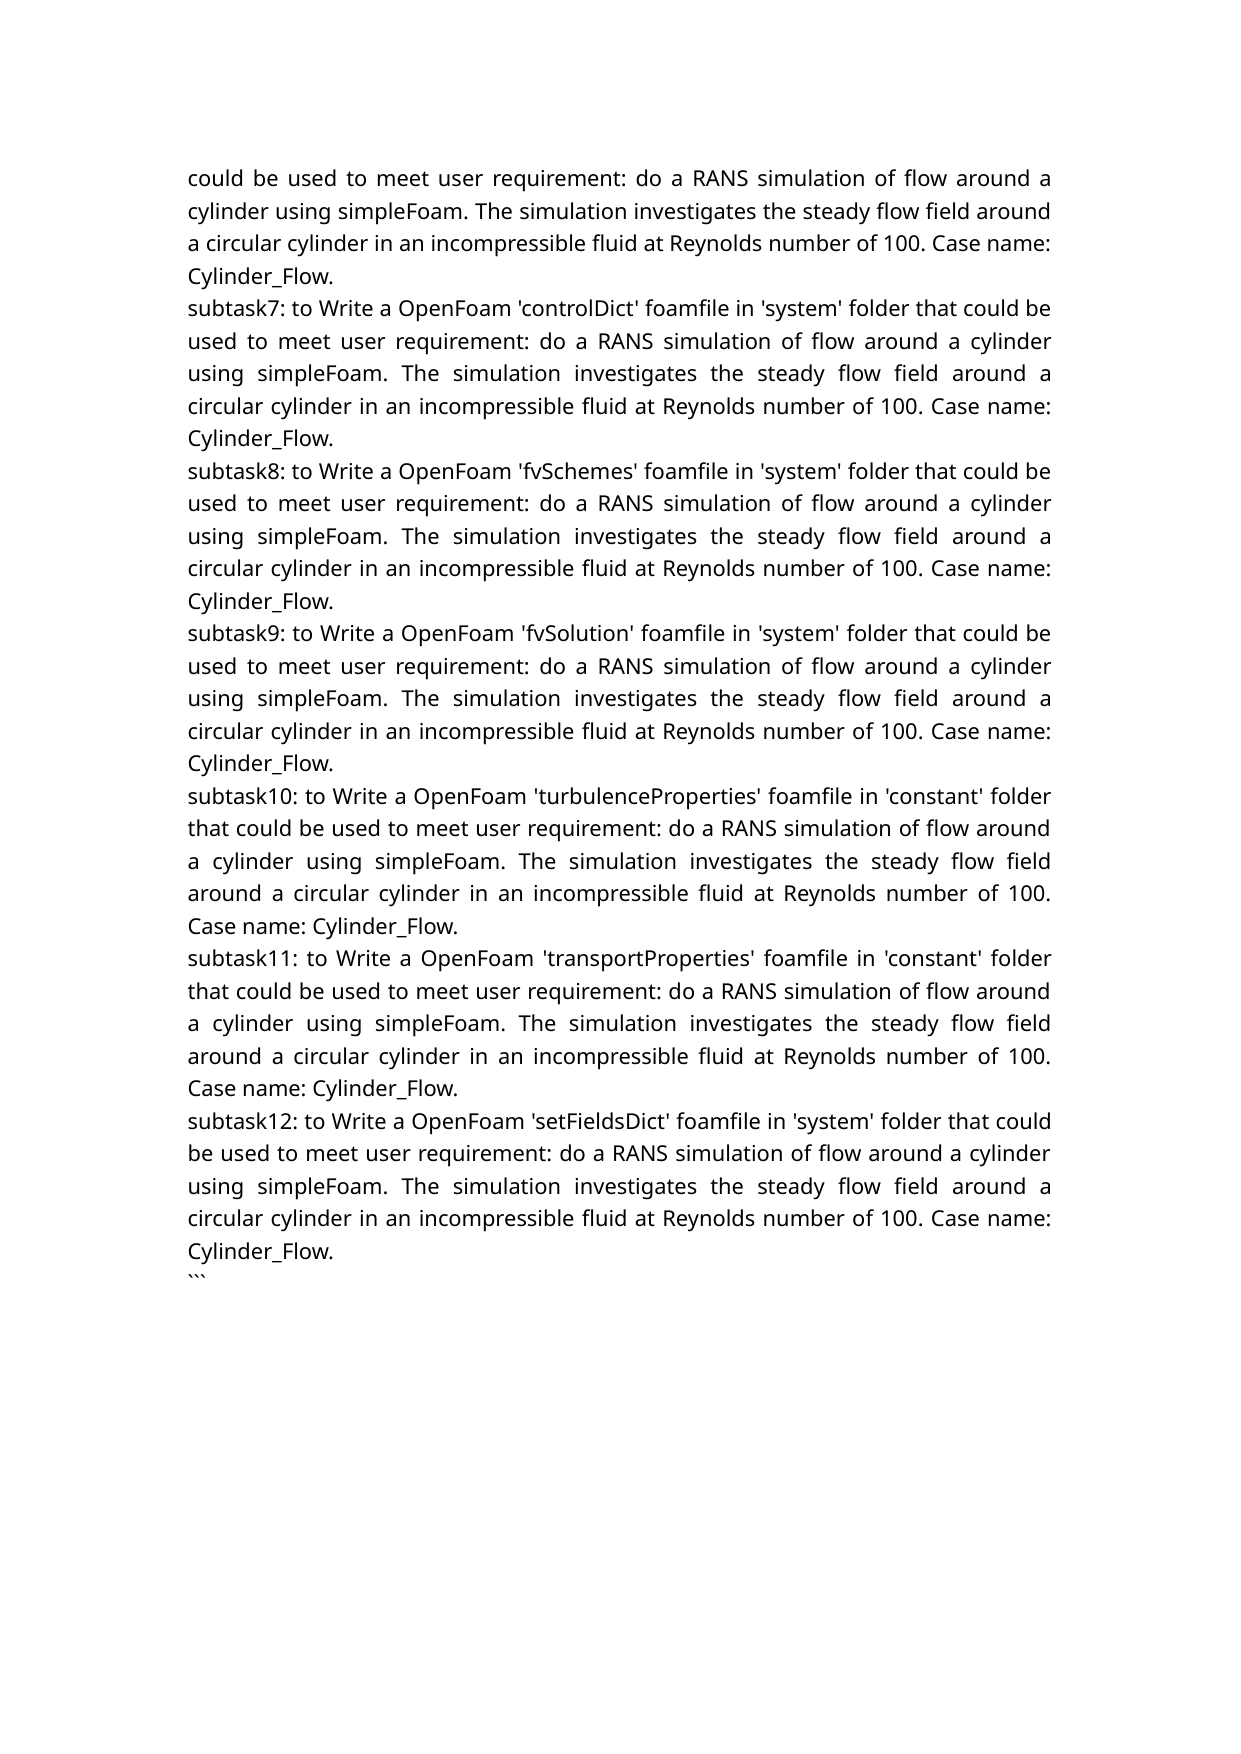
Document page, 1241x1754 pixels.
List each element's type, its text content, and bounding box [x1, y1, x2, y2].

text subtask8: to Write a OpenFoam 'fvSchemes' foamfile in 'system' folder that could be used to meet user requirement: do a RANS simulation of flow around a cylinder using simpleFoam. The simulation investigates the steady flow field around a circular cylinder in an incompressible fluid at Reynolds number of 100. Case name: Cylinder_Flow. [187, 454, 1053, 617]
text subtask12: to Write a OpenFoam 'setFieldsDict' foamfile in 'system' folder that could be used to meet user requirement: do a RANS simulation of flow around a cylinder using simpleFoam. The simulation investigates the steady flow field around a circular cylinder in an incompressible fluid at Reynolds number of 100. Case name: Cylinder_Flow. [187, 1104, 1053, 1267]
text ``` [187, 1267, 1053, 1299]
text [187, 162, 1053, 292]
text subtask9: to Write a OpenFoam 'fvSolution' foamfile in 'system' folder that could be used to meet user requirement: do a RANS simulation of flow around a cylinder using simpleFoam. The simulation investigates the steady flow field around a circular cylinder in an incompressible fluid at Reynolds number of 100. Case name: Cylinder_Flow. [187, 617, 1053, 779]
text subtask10: to Write a OpenFoam 'turbulenceProperties' foamfile in 'constant' folder that could be used to meet user requirement: do a RANS simulation of flow around a cylinder using simpleFoam. The simulation investigates the steady flow field around a circular cylinder in an incompressible fluid at Reynolds number of 100. Case name: Cylinder_Flow. [187, 779, 1053, 942]
text subtask7: to Write a OpenFoam 'controlDict' foamfile in 'system' folder that could be used to meet user requirement: do a RANS simulation of flow around a cylinder using simpleFoam. The simulation investigates the steady flow field around a circular cylinder in an incompressible fluid at Reynolds number of 100. Case name: Cylinder_Flow. [187, 292, 1053, 454]
text subtask11: to Write a OpenFoam 'transportProperties' foamfile in 'constant' folder that could be used to meet user requirement: do a RANS simulation of flow around a cylinder using simpleFoam. The simulation investigates the steady flow field around a circular cylinder in an incompressible fluid at Reynolds number of 100. Case name: Cylinder_Flow. [187, 942, 1053, 1104]
